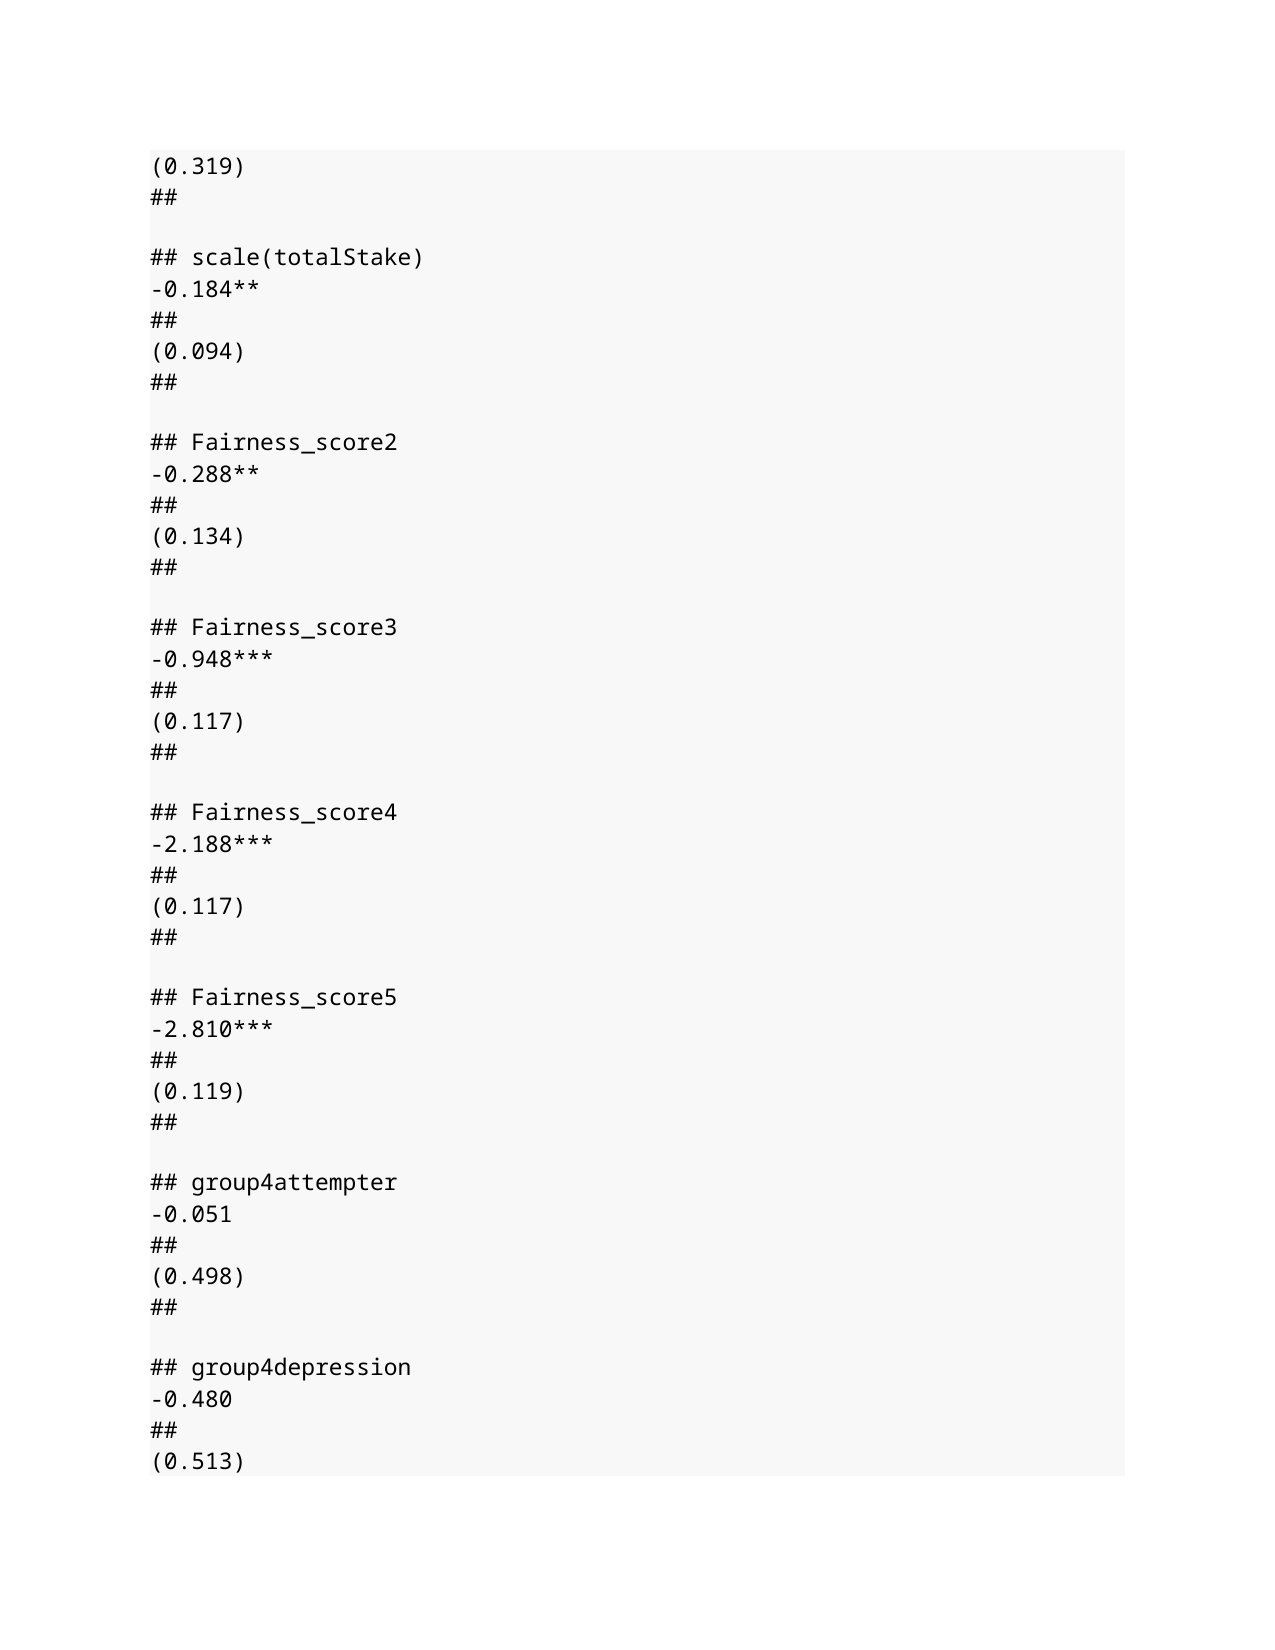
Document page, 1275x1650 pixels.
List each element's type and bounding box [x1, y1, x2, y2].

text [150, 150, 1125, 1476]
